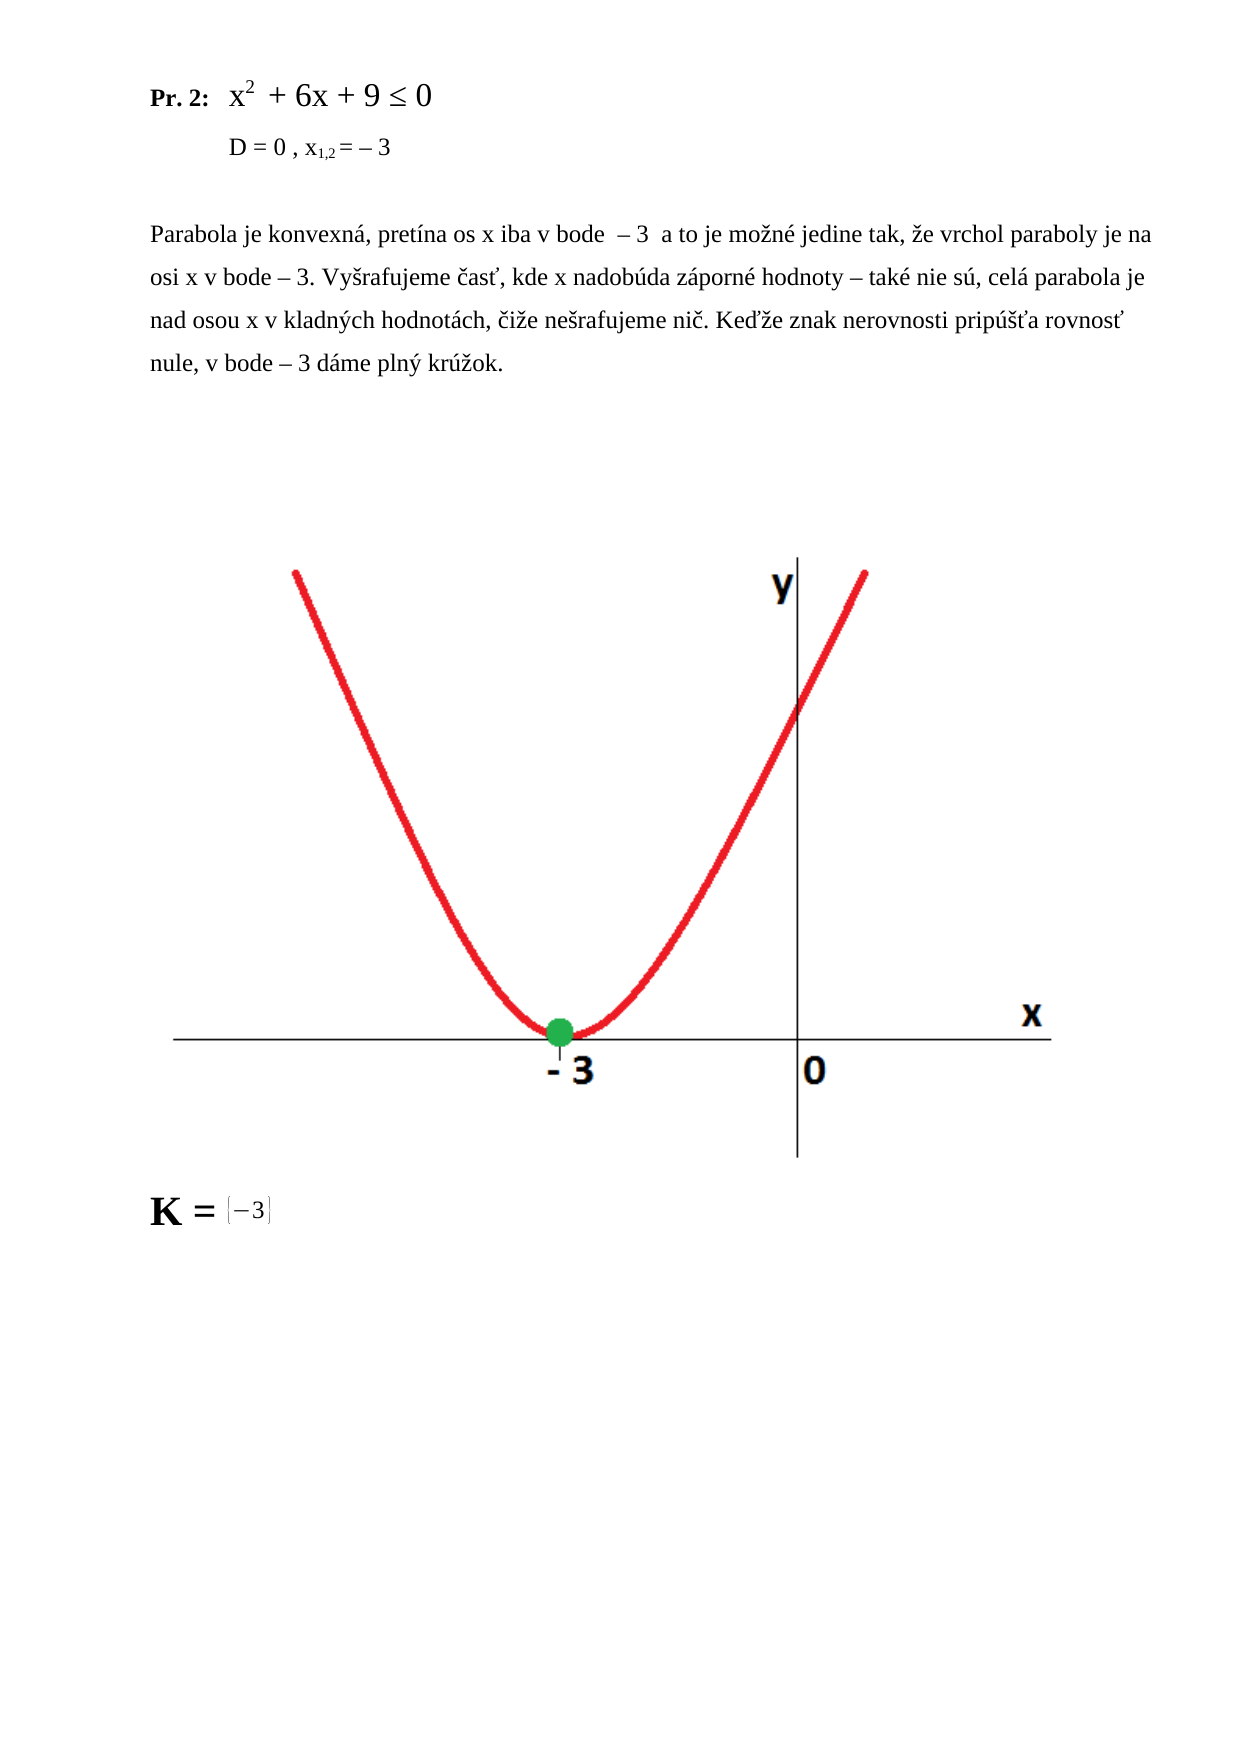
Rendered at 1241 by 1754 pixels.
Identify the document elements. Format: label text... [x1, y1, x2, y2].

text Pr. 2: x2 + 6x + 9 ≤ 0 [150, 75, 1165, 113]
picture [150, 520, 1100, 1172]
text K = [150, 1186, 1165, 1234]
text D = 0 , x1,2 = – 3 [150, 132, 1165, 161]
text Parabola je konvexná, pretína os x iba v bode – 3 a to je možné jedine tak, že vrchol paraboly je na osi x v bode – 3. Vyšrafujeme časť, kde x nadobúda záporné hodnoty – také nie sú, celá parabola je nad osou x v kladných hodnotách, čiže nešrafujeme nič. Keďže znak nerovnosti pripúšťa rovnosť nule, v bode – 3 dáme plný krúžok. [150, 219, 1165, 377]
